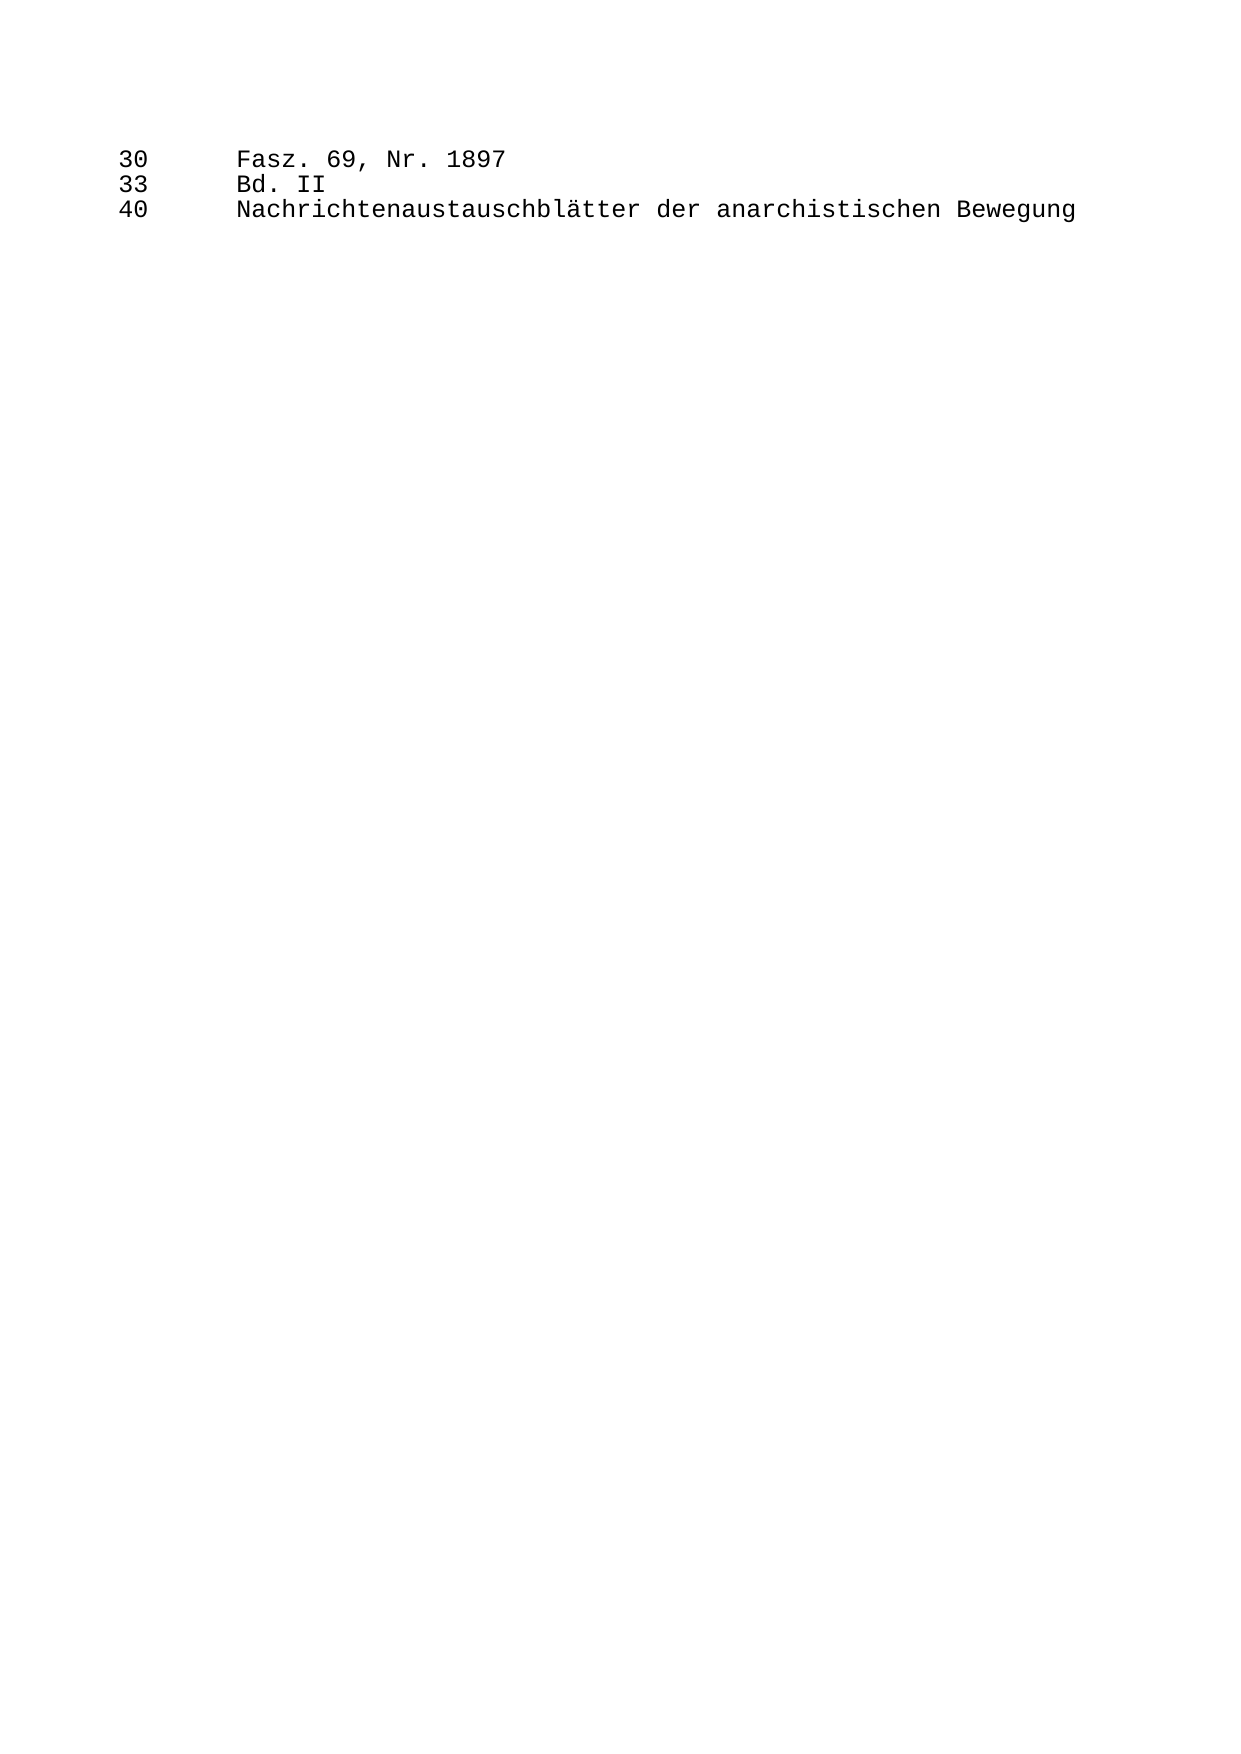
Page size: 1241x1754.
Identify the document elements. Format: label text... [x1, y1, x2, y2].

text 40 s[1{Nachrichtenaustauschblätter} der 2{anarchistischen Bewegung}]s [118, 198, 1122, 223]
text 30 Fasz. 69, Nr. 1897 [118, 148, 1122, 173]
text 33 Bd. II [118, 173, 1122, 198]
